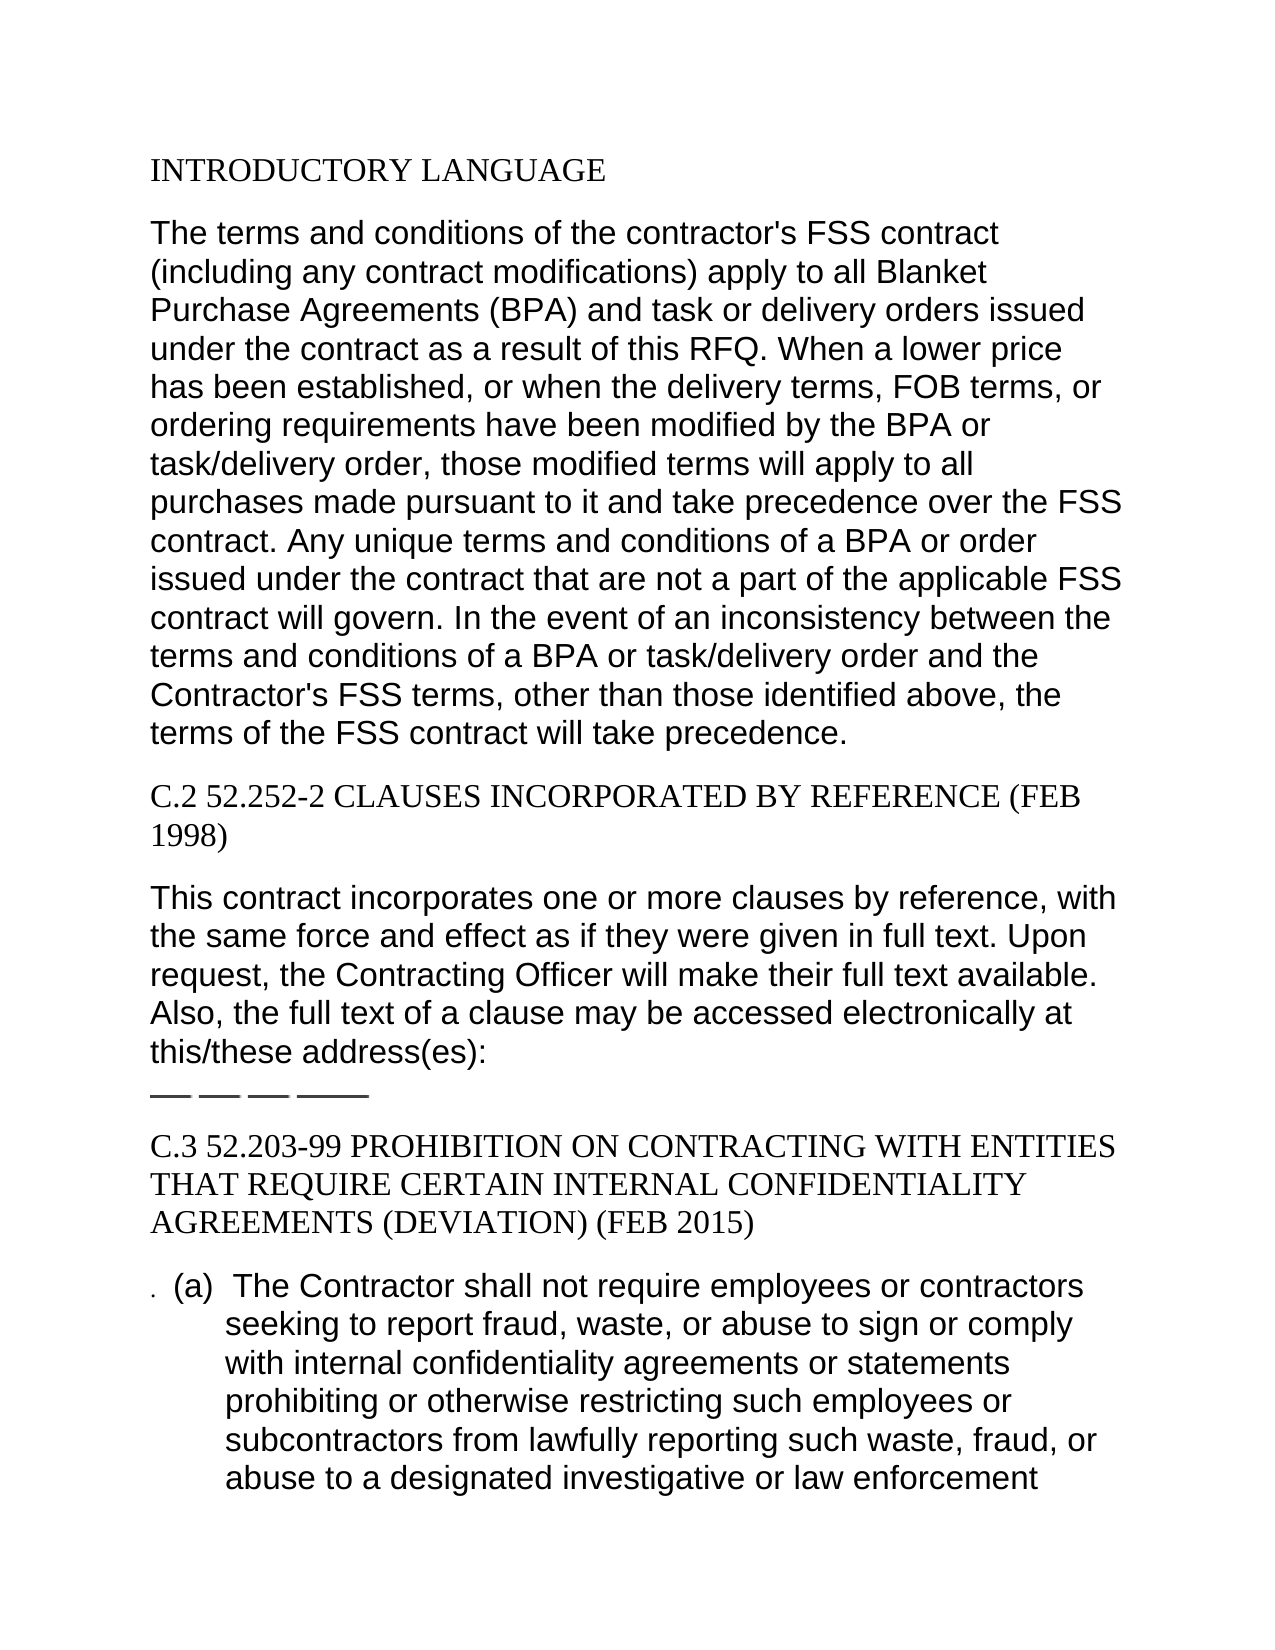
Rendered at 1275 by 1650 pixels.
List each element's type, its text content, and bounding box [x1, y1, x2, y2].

text C.2 52.252-2 CLAUSES INCORPORATED BY REFERENCE (FEB 1998) [150, 776, 1125, 853]
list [150, 1266, 1125, 1496]
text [150, 150, 1125, 188]
text The terms and conditions of the contractor's FSS contract (including any contract modifications) apply to all Blanket Purchase Agreements (BPA) and task or delivery orders issued under the contract as a result of this RFQ. When a lower price has been established, or when the delivery terms, FOB terms, or ordering requirements have been modified by the BPA or task/delivery order, those modified terms will apply to all purchases made pursuant to it and take precedence over the FSS contract. Any unique terms and conditions of a BPA or order issued under the contract that are not a part of the applicable FSS contract will govern. In the event of an inconsistency between the terms and conditions of a BPA or task/delivery order and the Contractor's FSS terms, other than those identified above, the terms of the FSS contract will take precedence. [150, 213, 1125, 751]
text This contract incorporates one or more clauses by reference, with the same force and effect as if they were given in full text. Upon request, the Contracting Officer will make their full text available. Also, the full text of a clause may be accessed electronically at this/these address(es): [150, 878, 1125, 1070]
text C.3 52.203-99 PROHIBITION ON CONTRACTING WITH ENTITIES THAT REQUIRE CERTAIN INTERNAL CONFIDENTIALITY AGREEMENTS (DEVIATION) (FEB 2015) [150, 1126, 1125, 1241]
